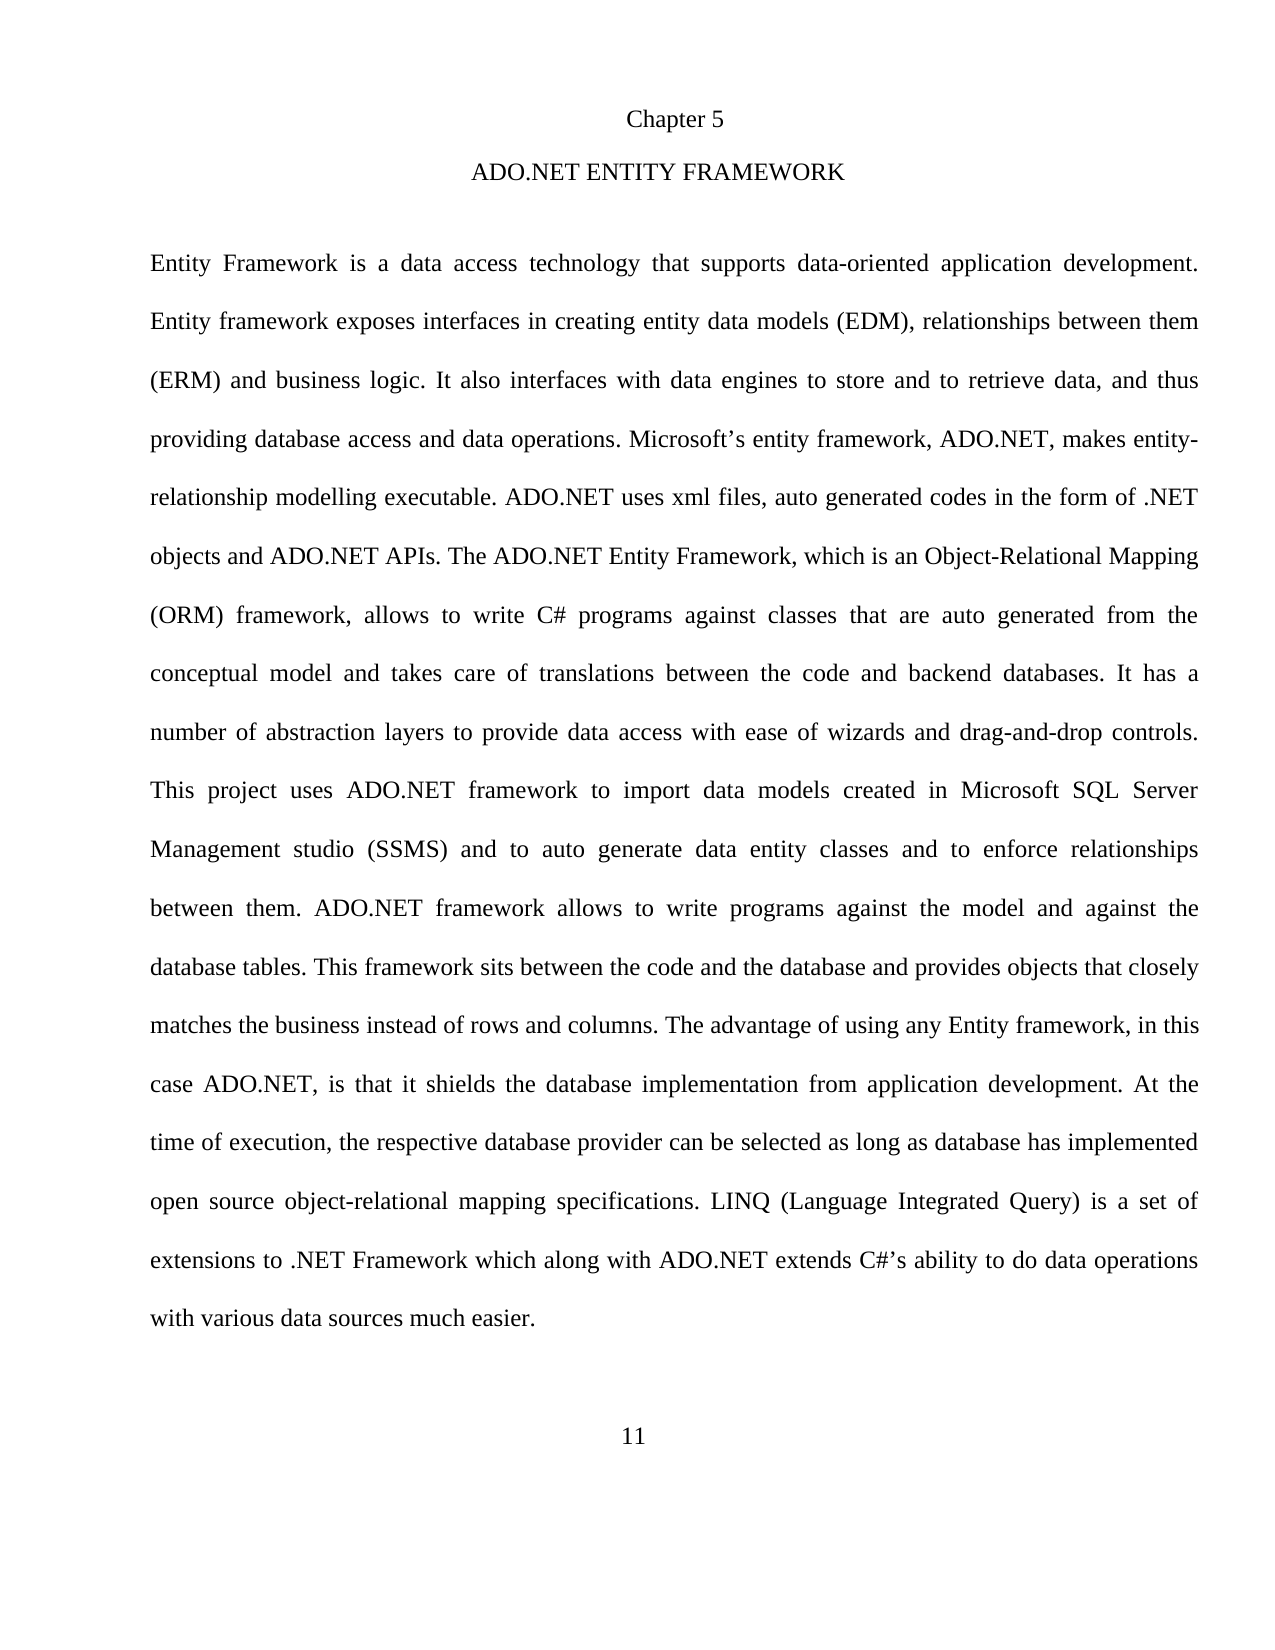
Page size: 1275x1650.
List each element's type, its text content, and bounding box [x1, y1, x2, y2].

text 11 [552, 1421, 1200, 1449]
text ADO.NET ENTITY FRAMEWORK [339, 157, 1200, 185]
text Chapter 5 [75, 104, 1275, 132]
text Entity Framework is a data access technology that supports data-oriented application development. Entity framework exposes interfaces in creating entity data models (EDM), relationships between them (ERM) and business logic. It also interfaces with data engines to store and to retrieve data, and thus providing database access and data operations. Microsoft’s entity framework, ADO.NET, makes entity-relationship modelling executable. ADO.NET uses xml files, auto generated codes in the form of .NET objects and ADO.NET APIs. The ADO.NET Entity Framework, which is an Object-Relational Mapping (ORM) framework, allows to write C# programs against classes that are auto generated from the conceptual model and takes care of translations between the code and backend databases. It has a number of abstraction layers to provide data access with ease of wizards and drag-and-drop controls. This project uses ADO.NET framework to import data models created in Microsoft SQL Server Management studio (SSMS) and to auto generate data entity classes and to enforce relationships between them. ADO.NET framework allows to write programs against the model and against the database tables. This framework sits between the code and the database and provides objects that closely matches the business instead of rows and columns. The advantage of using any Entity framework, in this case ADO.NET, is that it shields the database implementation from application development. At the time of execution, the respective database provider can be selected as long as database has implemented open source object-relational mapping specifications. LINQ (Language Integrated Query) is a set of extensions to .NET Framework which along with ADO.NET extends C#’s ability to do data operations with various data sources much easier. [150, 248, 1200, 1332]
